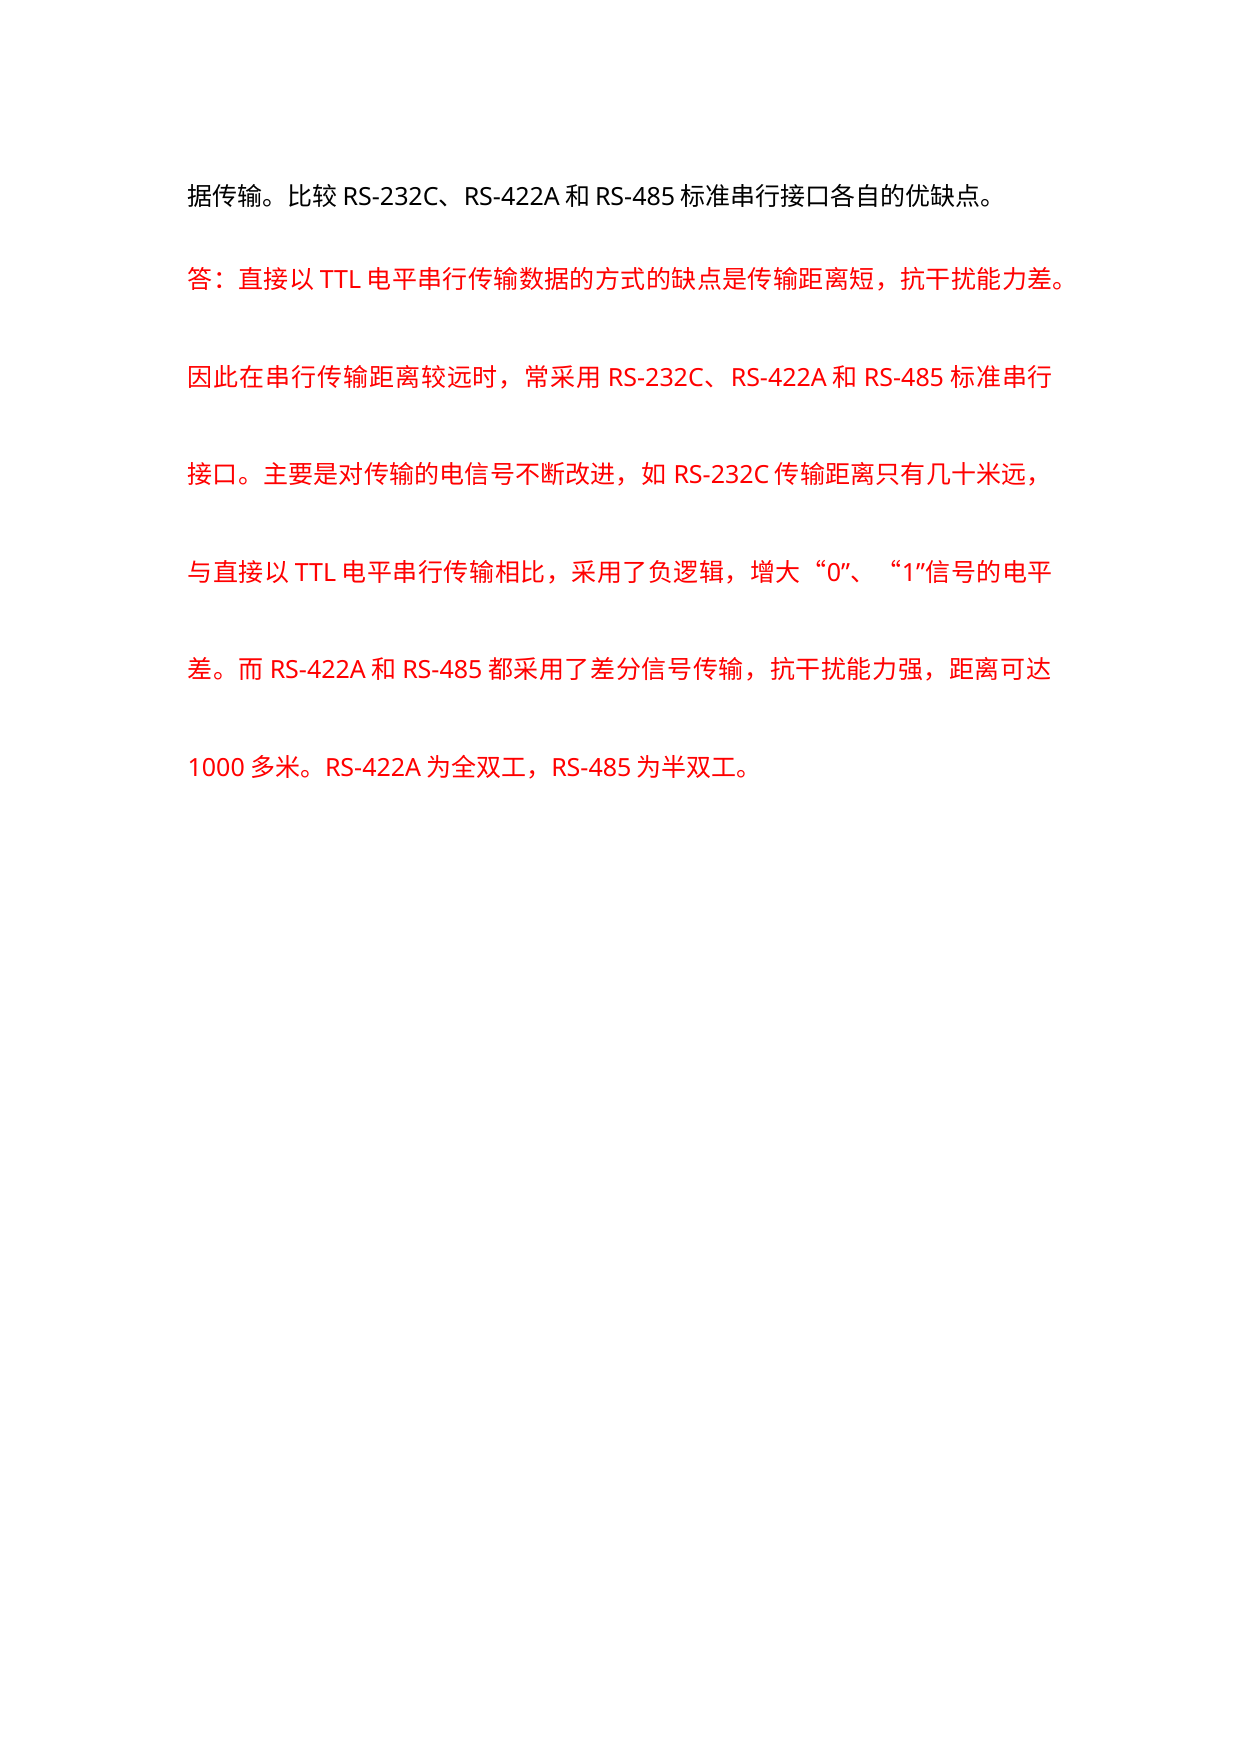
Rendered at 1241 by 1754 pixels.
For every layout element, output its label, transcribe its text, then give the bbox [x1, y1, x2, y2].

text 答：直接以TTL电平串行传输数据的方式的缺点是传输距离短，抗干扰能力差。因此在串行传输距离较远时，常采用RS-232C、RS-422A和RS-485标准串行接口。主要是对传输的电信号不断改进，如RS-232C传输距离只有几十米远，与直接以TTL电平串行传输相比，采用了负逻辑，增大“0”、“1”信号的电平差。而RS-422A和RS-485都采用了差分信号传输，抗干扰能力强，距离可达1000多米。RS-422A为全双工，RS-485为半双工。 [187, 245, 1053, 798]
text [187, 162, 1053, 227]
